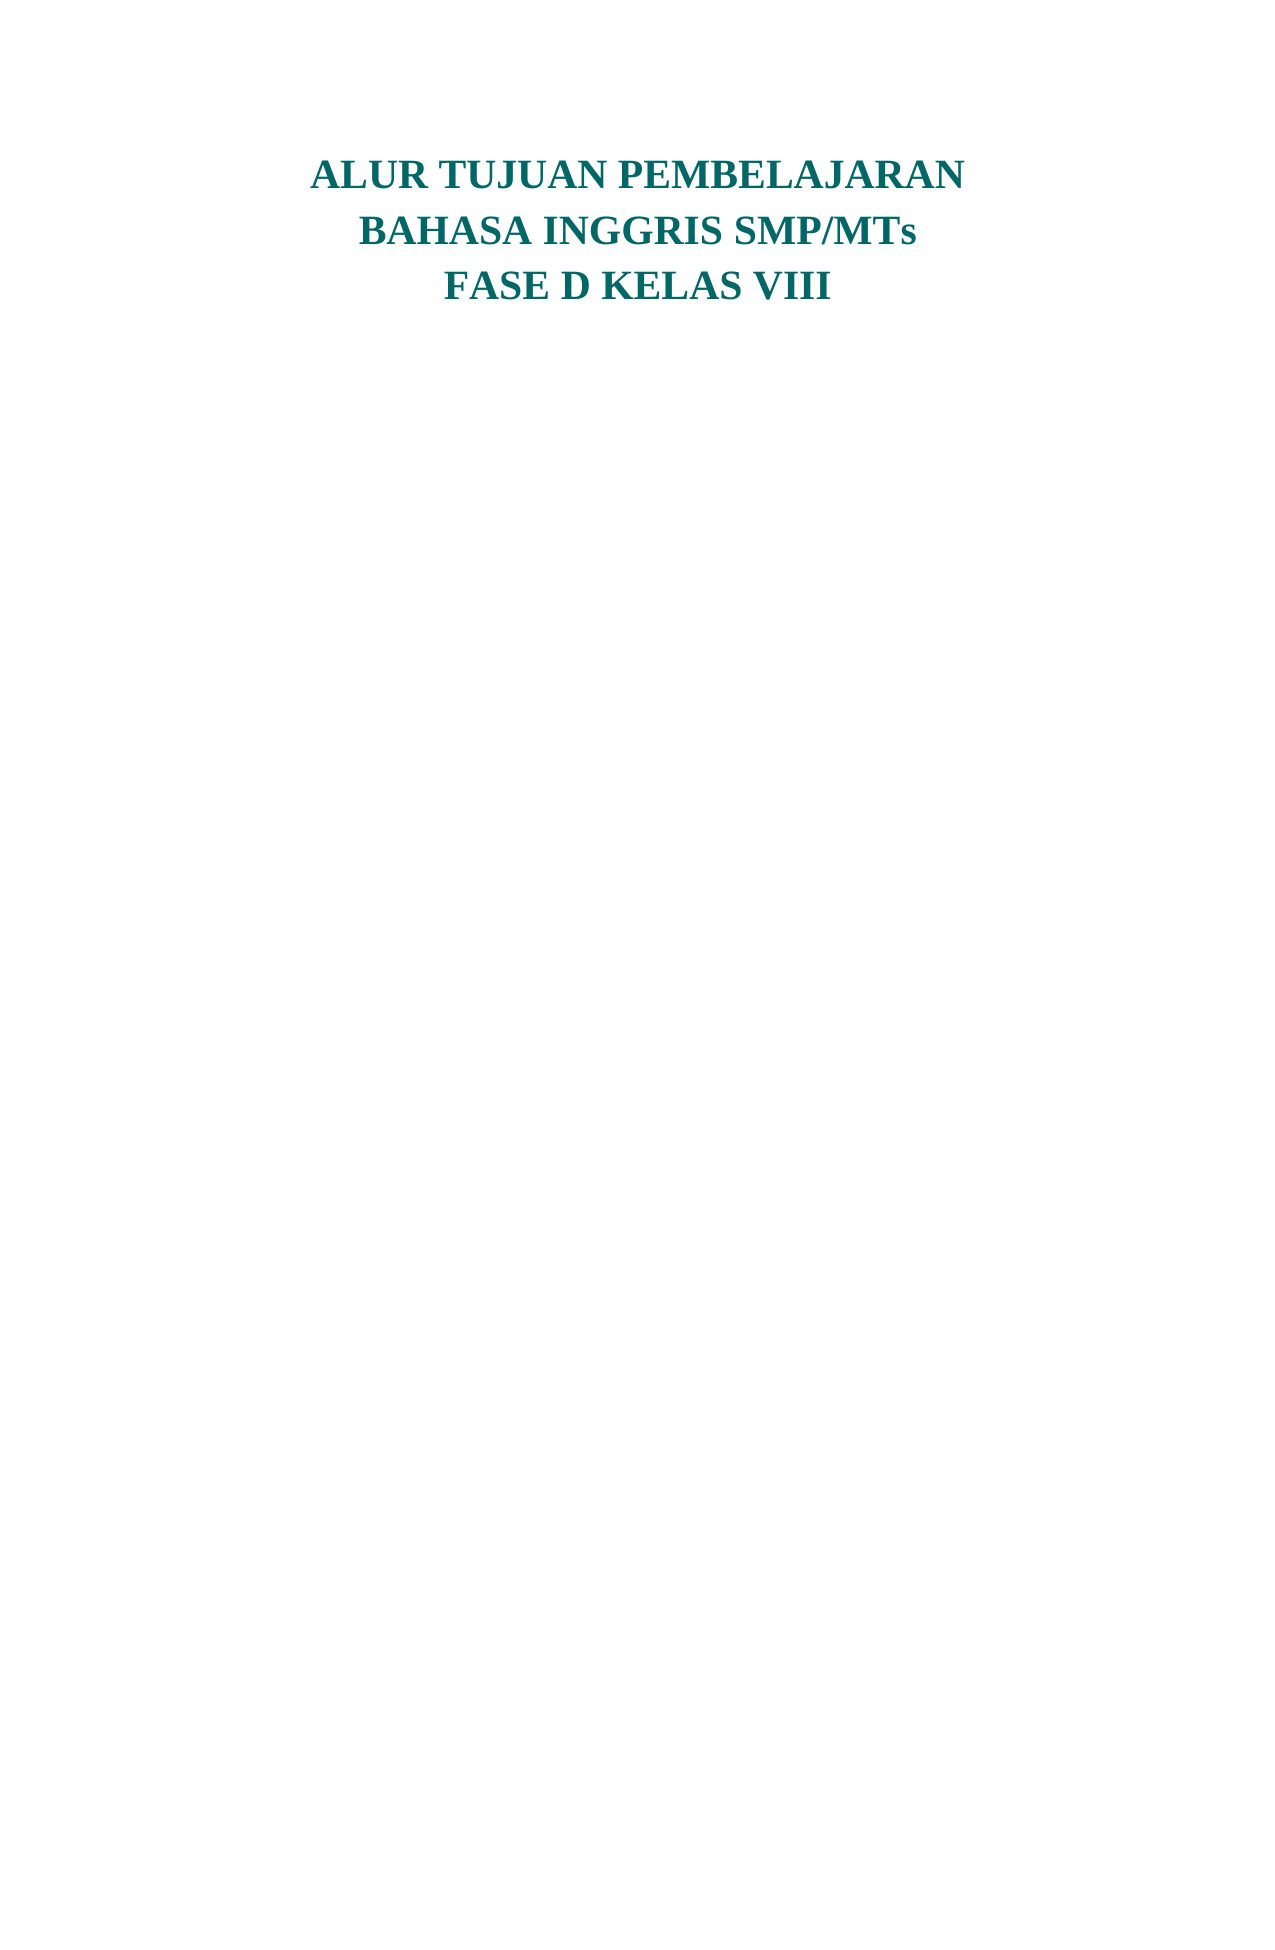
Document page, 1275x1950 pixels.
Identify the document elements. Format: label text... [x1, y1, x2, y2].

text FASE D KELAS VIII [150, 260, 1125, 308]
text BAHASA INGGRIS SMP/MTs [150, 205, 1125, 253]
text ALUR TUJUAN PEMBELAJARAN [150, 150, 1125, 198]
